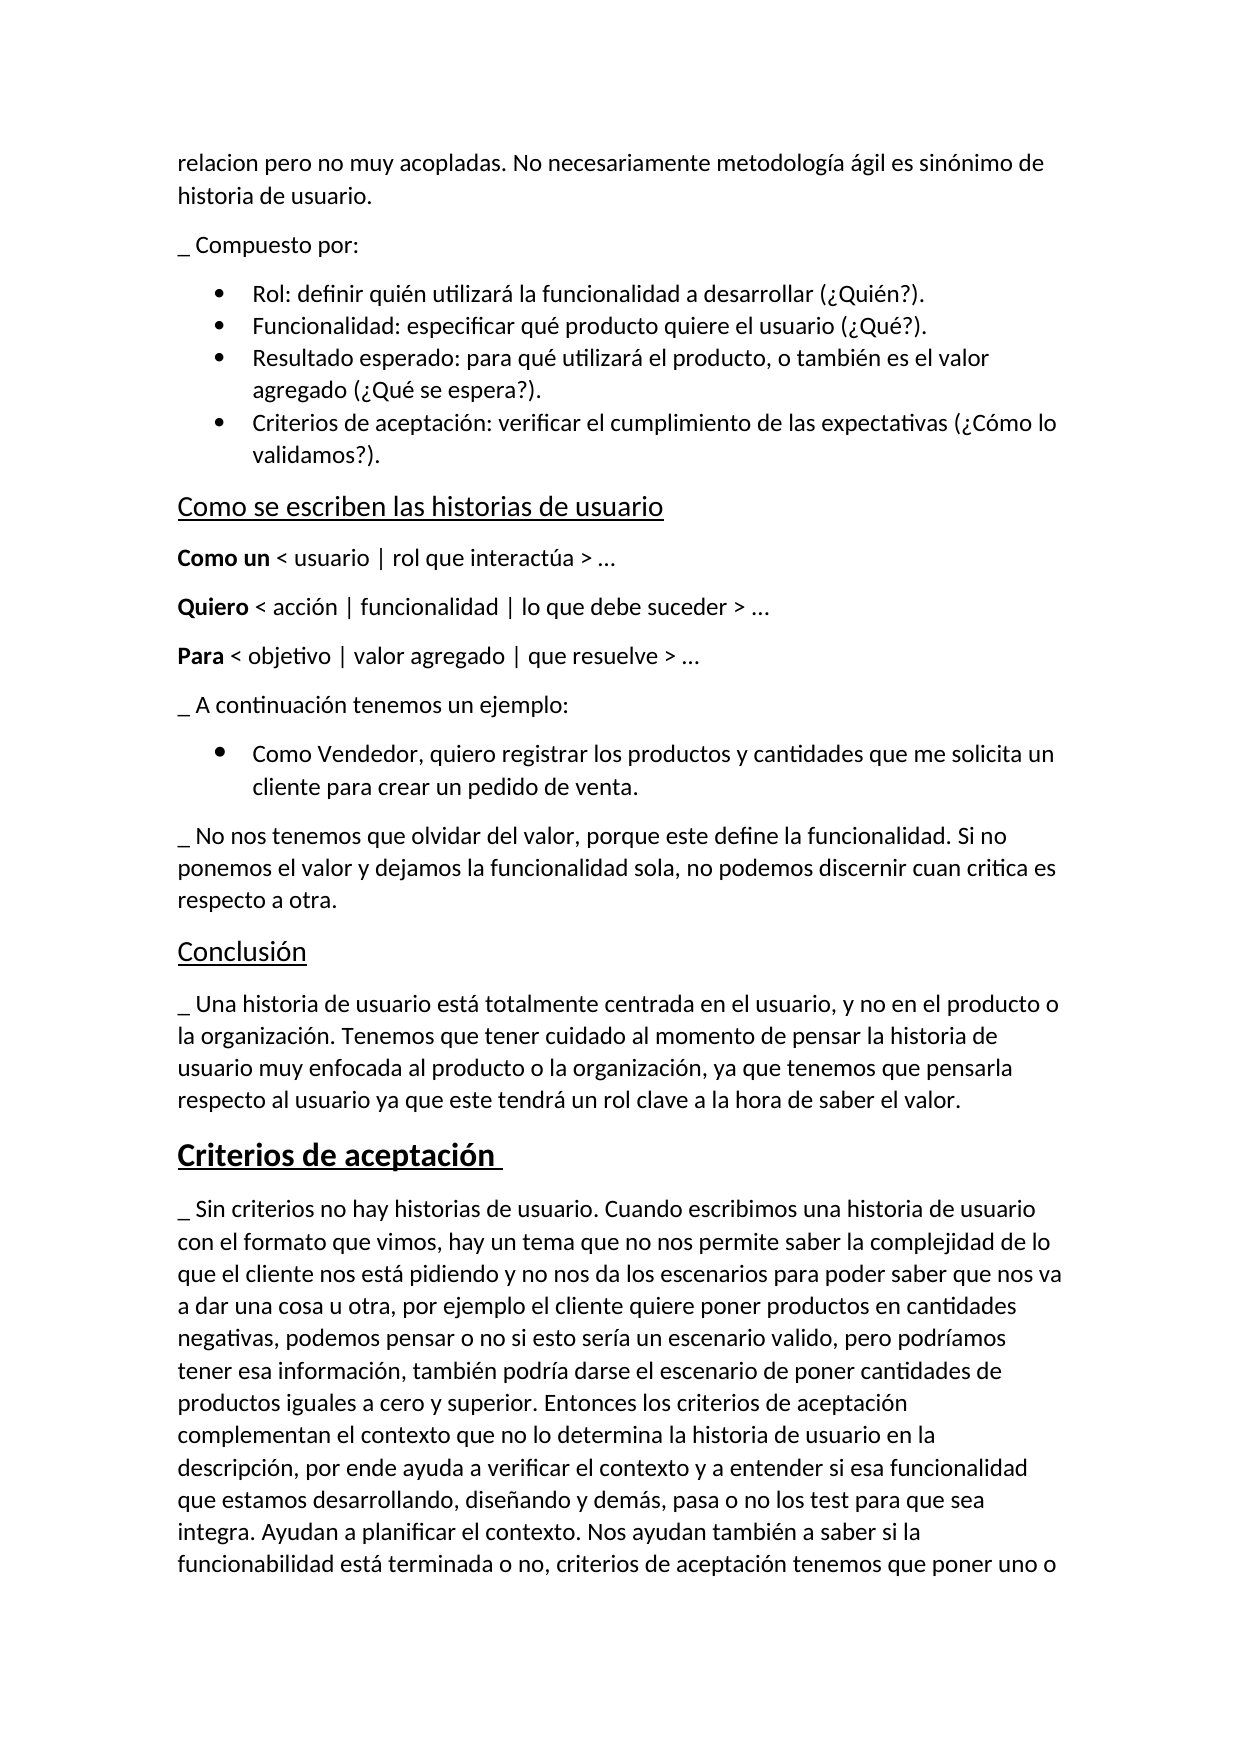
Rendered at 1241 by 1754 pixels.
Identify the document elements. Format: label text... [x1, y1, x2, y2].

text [177, 148, 1063, 210]
text _ No nos tenemos que olvidar del valor, porque este define la funcionalidad. Si no ponemos el valor y dejamos la funcionalidad sola, no podemos discernir cuan critica es respecto a otra. [177, 820, 1063, 915]
list Funcionalidad: especificar qué producto quiere el usuario (¿Qué?). [215, 310, 1063, 341]
text Quiero < acción | funcionalidad | lo que debe suceder > ... [177, 592, 1063, 622]
text _ Compuesto por: [177, 229, 1063, 259]
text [177, 1193, 1063, 1579]
list Resultado esperado: para qué utilizará el producto, o también es el valor agregado (¿Qué se espera?). [215, 342, 1063, 405]
text Para < objetivo | valor agregado | que resuelve > … [177, 641, 1063, 671]
text _ A continuación tenemos un ejemplo: [177, 689, 1063, 720]
text Conclusión [177, 933, 1063, 969]
text Como se escriben las historias de usuario [177, 488, 1063, 524]
text _ Una historia de usuario está totalmente centrada en el usuario, y no en el producto o la organización. Tenemos que tener cuidado al momento de pensar la historia de usuario muy enfocada al producto o la organización, ya que tenemos que pensarla respecto al usuario ya que este tendrá un rol clave a la hora de saber el valor. [177, 988, 1063, 1115]
list Rol: definir quién utilizará la funcionalidad a desarrollar (¿Quién?). [215, 278, 1063, 308]
text Como un < usuario | rol que interactúa > … [177, 543, 1063, 573]
list Criterios de aceptación: verificar el cumplimiento de las expectativas (¿Cómo lo validamos?). [215, 407, 1063, 470]
text Criterios de aceptación [177, 1133, 1063, 1174]
list Como Vendedor, quiero registrar los productos y cantidades que me solicita un cliente para crear un pedido de venta. [215, 738, 1063, 801]
